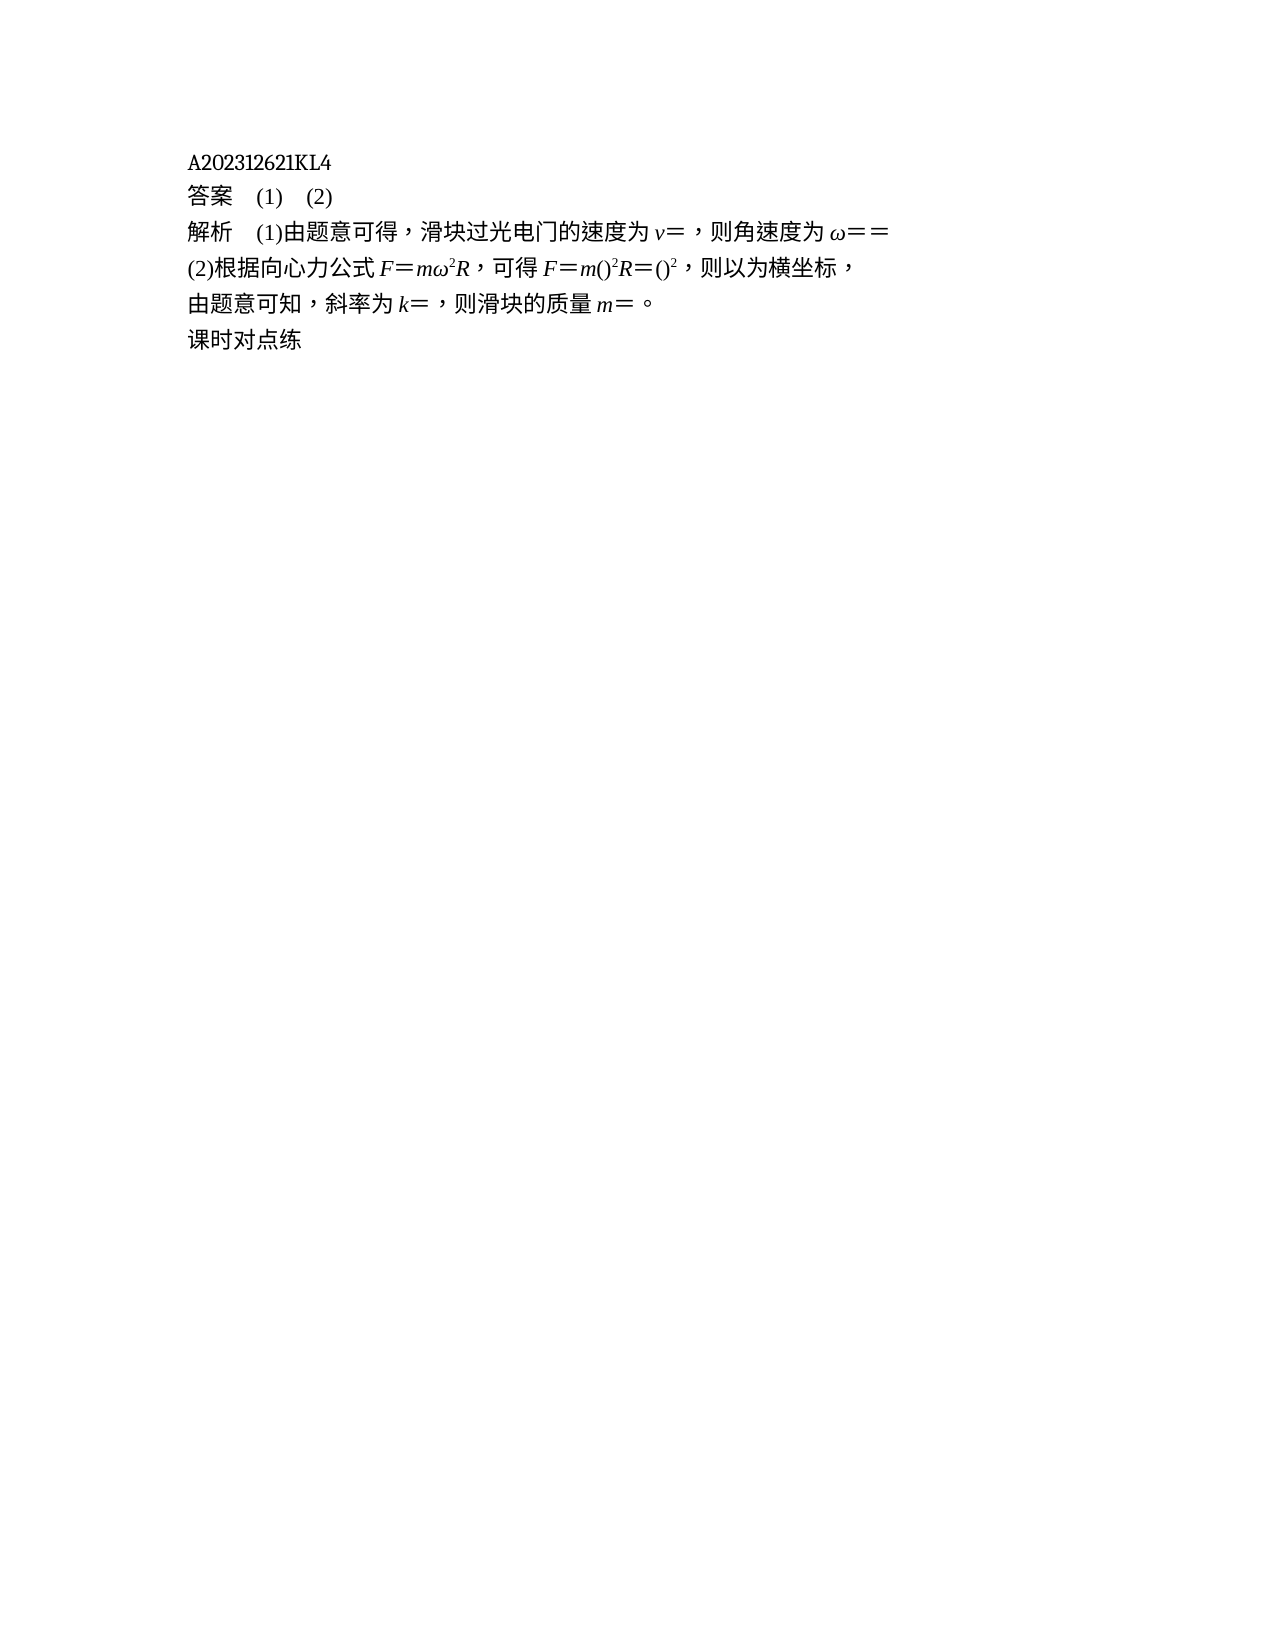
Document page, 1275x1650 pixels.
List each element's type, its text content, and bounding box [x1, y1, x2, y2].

text 由题意可知，斜率为k＝，则滑块的质量m＝。 [187, 288, 1087, 319]
text A202312621KL4 [187, 150, 1087, 176]
text 答案 (1) (2) [187, 180, 1087, 211]
text 课时对点练 [187, 324, 1087, 355]
text 解析 (1)由题意可得，滑块过光电门的速度为v＝，则角速度为ω＝＝ [187, 216, 1087, 247]
text (2)根据向心力公式F＝mω2R，可得F＝m()2R＝()2，则以为横坐标， [187, 252, 1087, 283]
